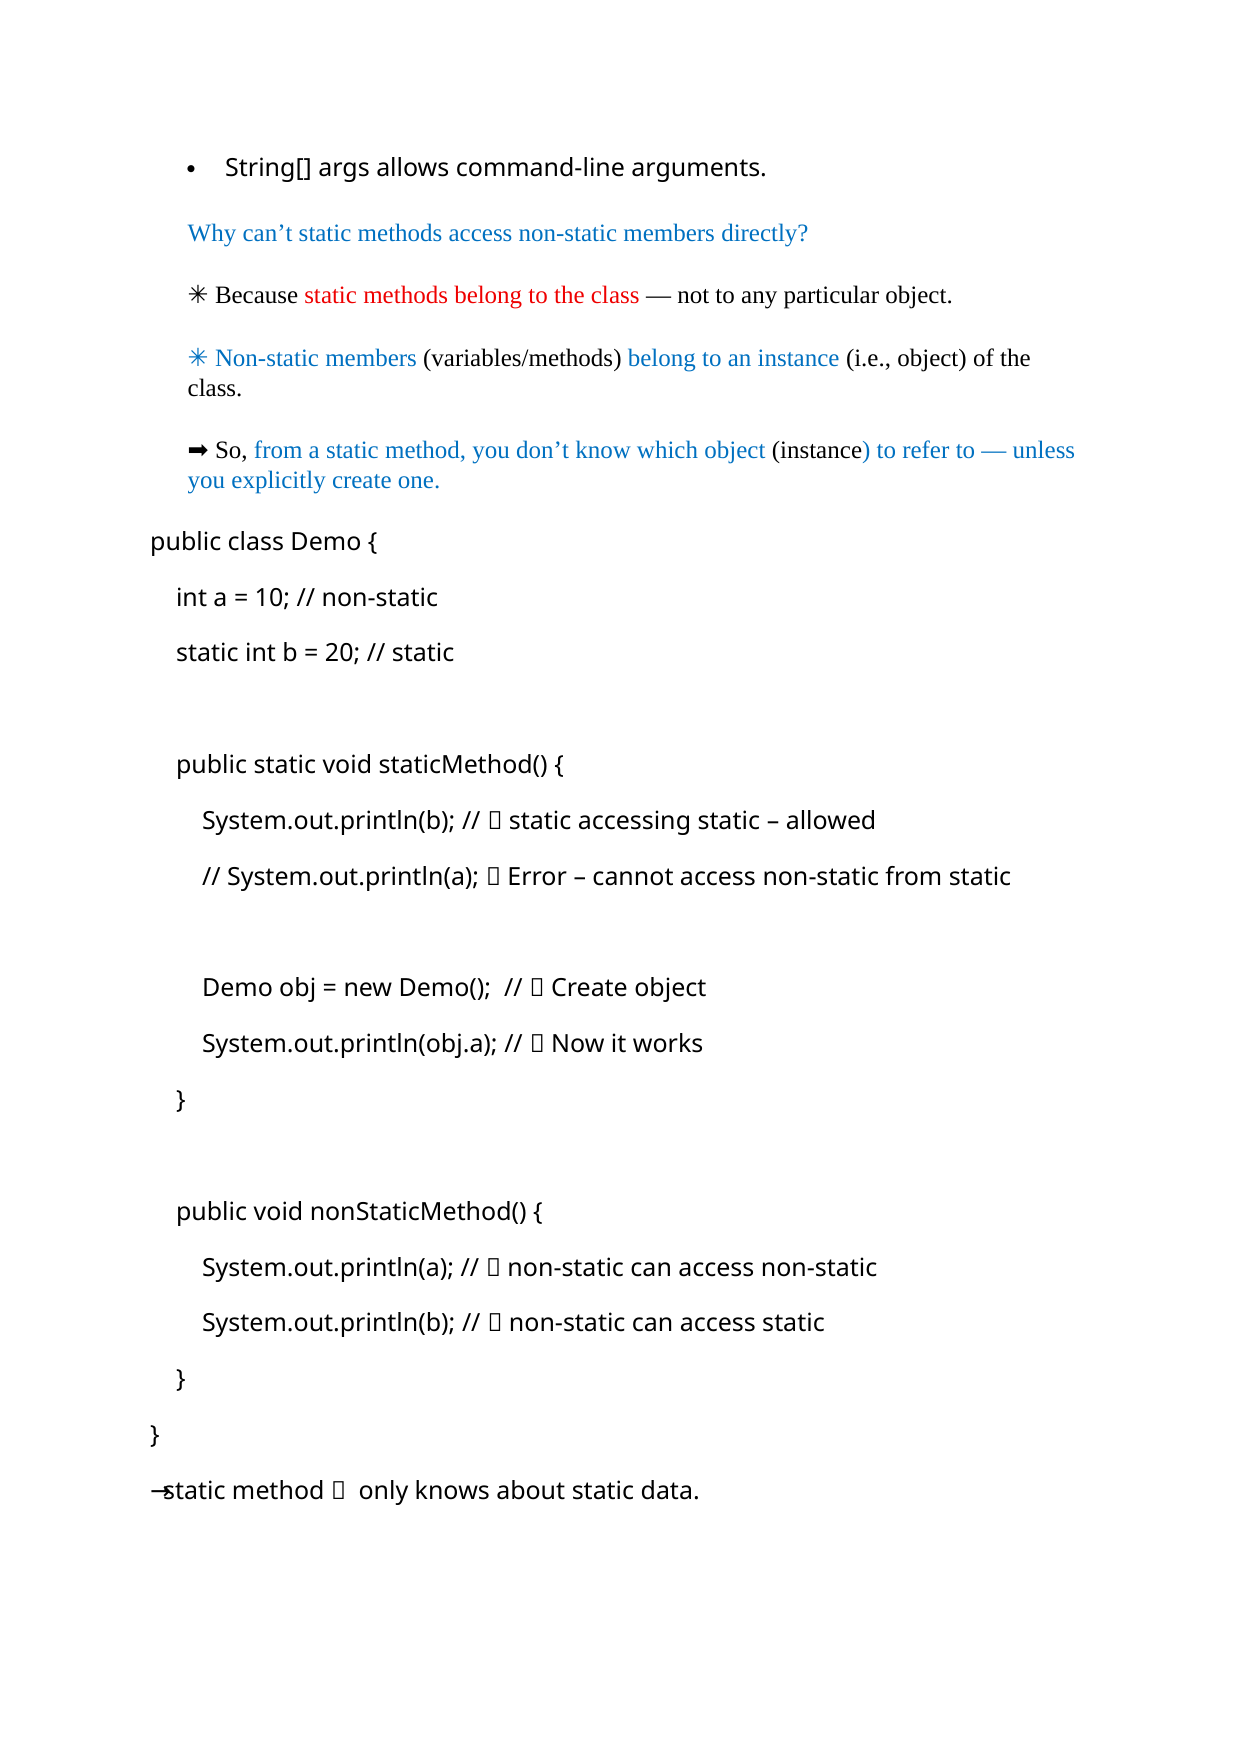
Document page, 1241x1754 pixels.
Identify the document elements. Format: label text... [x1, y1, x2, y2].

text } [150, 1361, 1090, 1395]
text static int b = 20; // static [150, 635, 1090, 669]
list String[] args allows command-line arguments. [187, 150, 1090, 184]
text } [150, 1082, 1090, 1116]
text ✳️ Because static methods belong to the class — not to any particular object. [187, 276, 1090, 310]
text ✳️ Non-static members (variables/methods) belong to an instance (i.e., object) of the class. [187, 339, 1090, 402]
text int a = 10; // non-static [150, 579, 1090, 613]
text  static method → only knows about static data. [150, 1473, 1090, 1507]
text Demo obj = new Demo(); // ✅ Create object [150, 970, 1090, 1004]
text System.out.println(obj.a); // ✅ Now it works [150, 1026, 1090, 1060]
text public void nonStaticMethod() { [150, 1193, 1090, 1227]
text public class Demo { [150, 523, 1090, 557]
text System.out.println(a); // ✅ non-static can access non-static [150, 1249, 1090, 1283]
text } [150, 1417, 1090, 1451]
text public static void staticMethod() { [150, 747, 1090, 781]
text // System.out.println(a); ❌ Error – cannot access non-static from static [150, 858, 1090, 892]
text System.out.println(b); // ✅ non-static can access static [150, 1305, 1090, 1339]
text System.out.println(b); // ✅ static accessing static – allowed [150, 803, 1090, 837]
text ➡️ So, from a static method, you don’t know which object (instance) to refer to — unless you explicitly create one. [187, 431, 1090, 494]
text Why can’t static methods access non-static members directly? [187, 218, 1090, 247]
